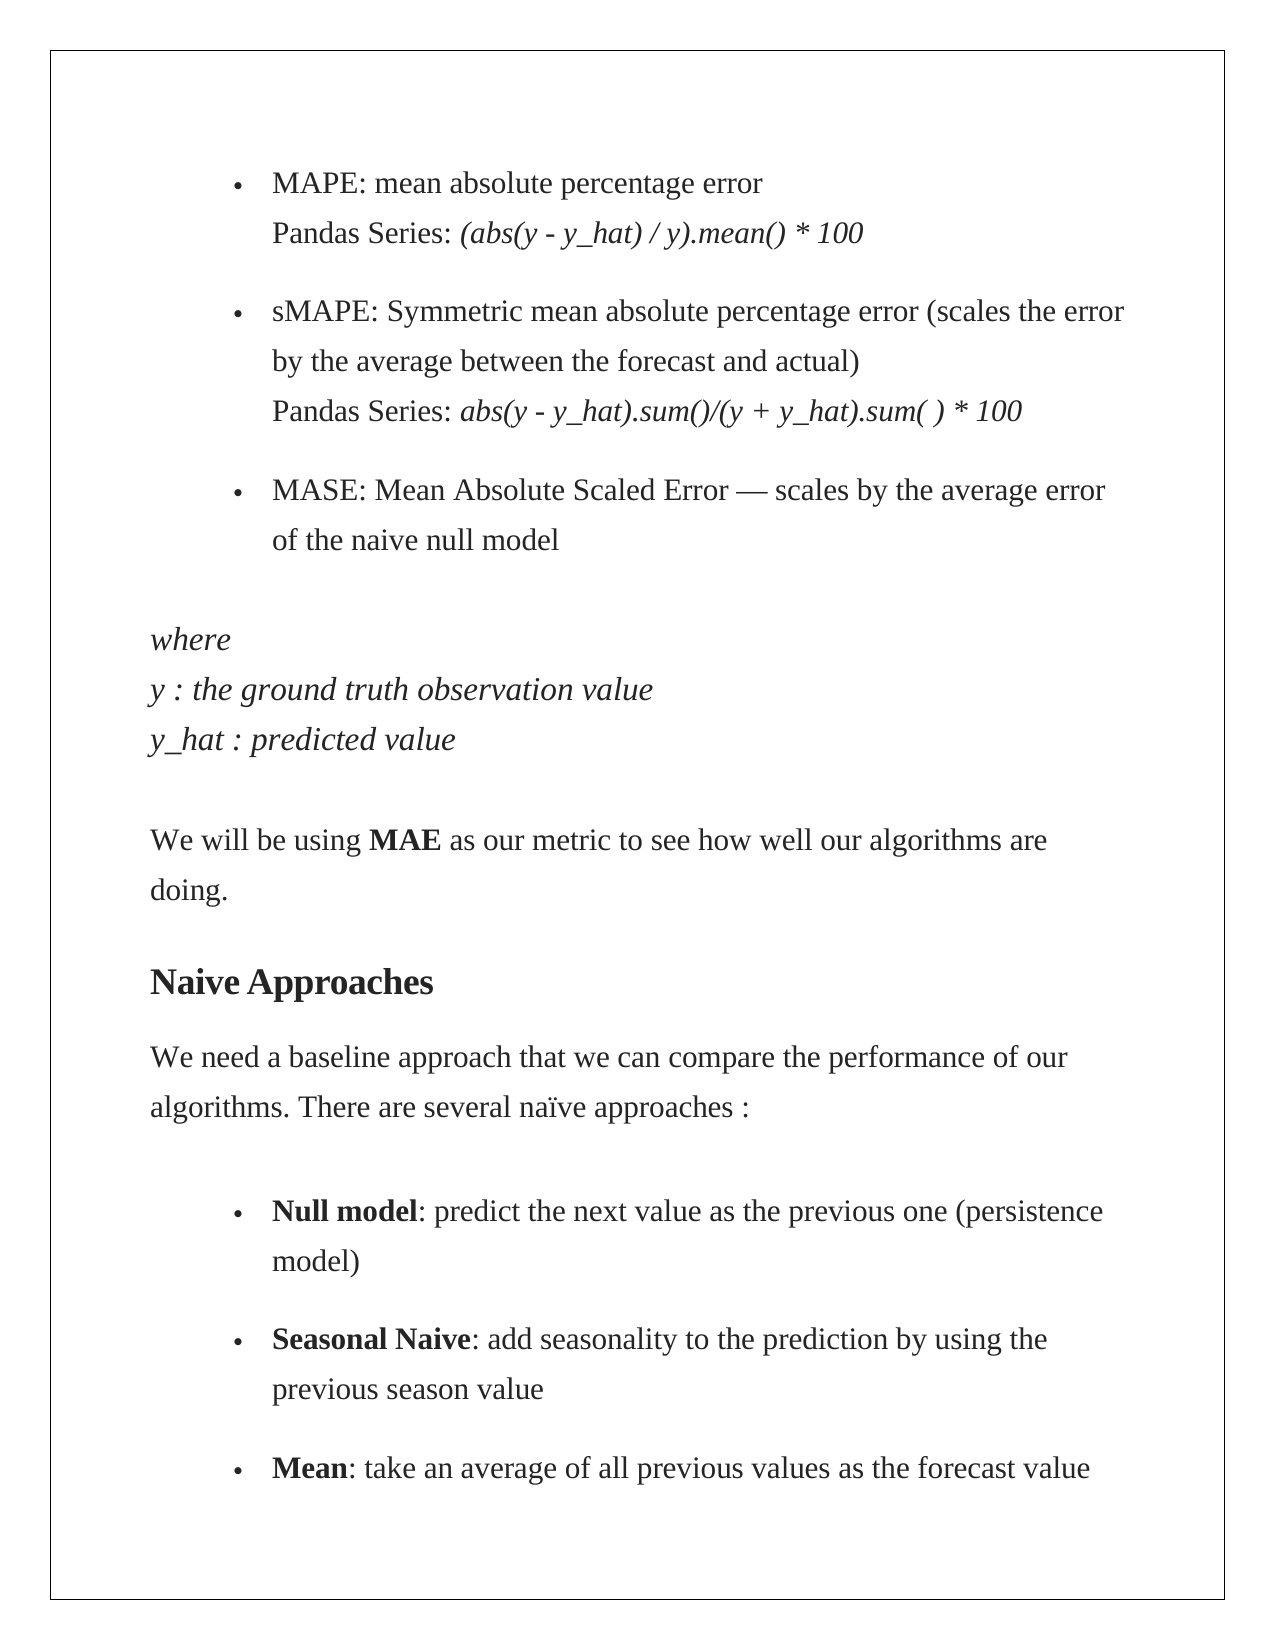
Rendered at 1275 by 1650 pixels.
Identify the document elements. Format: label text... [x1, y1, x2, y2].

text Naive Approaches [150, 956, 1125, 1003]
list MASE: Mean Absolute Scaled Error — scales by the average error of the naive null model [234, 457, 1125, 557]
list Null model: predict the next value as the previous one (persistence model) [234, 1178, 1125, 1278]
list sMAPE: Symmetric mean absolute percentage error (scales the error by the average between the forecast and actual) Pandas Series: abs(y - y_hat).sum()/(y + y_hat).sum( ) * 100 [234, 278, 1125, 428]
list MAPE: mean absolute percentage error Pandas Series: (abs(y - y_hat) / y).mean() * 100 [234, 150, 1125, 250]
list Mean: take an average of all previous values as the forecast value [234, 1435, 1125, 1485]
text We need a baseline approach that we can compare the performance of our algorithms. There are several naïve approaches : [150, 1024, 1125, 1124]
text where y : the ground truth observation value y_hat : predicted value [150, 607, 1125, 757]
list Seasonal Naive: add seasonality to the prediction by using the previous season value [234, 1306, 1125, 1406]
text We will be using MAE as our metric to see how well our algorithms are doing. [150, 807, 1125, 907]
